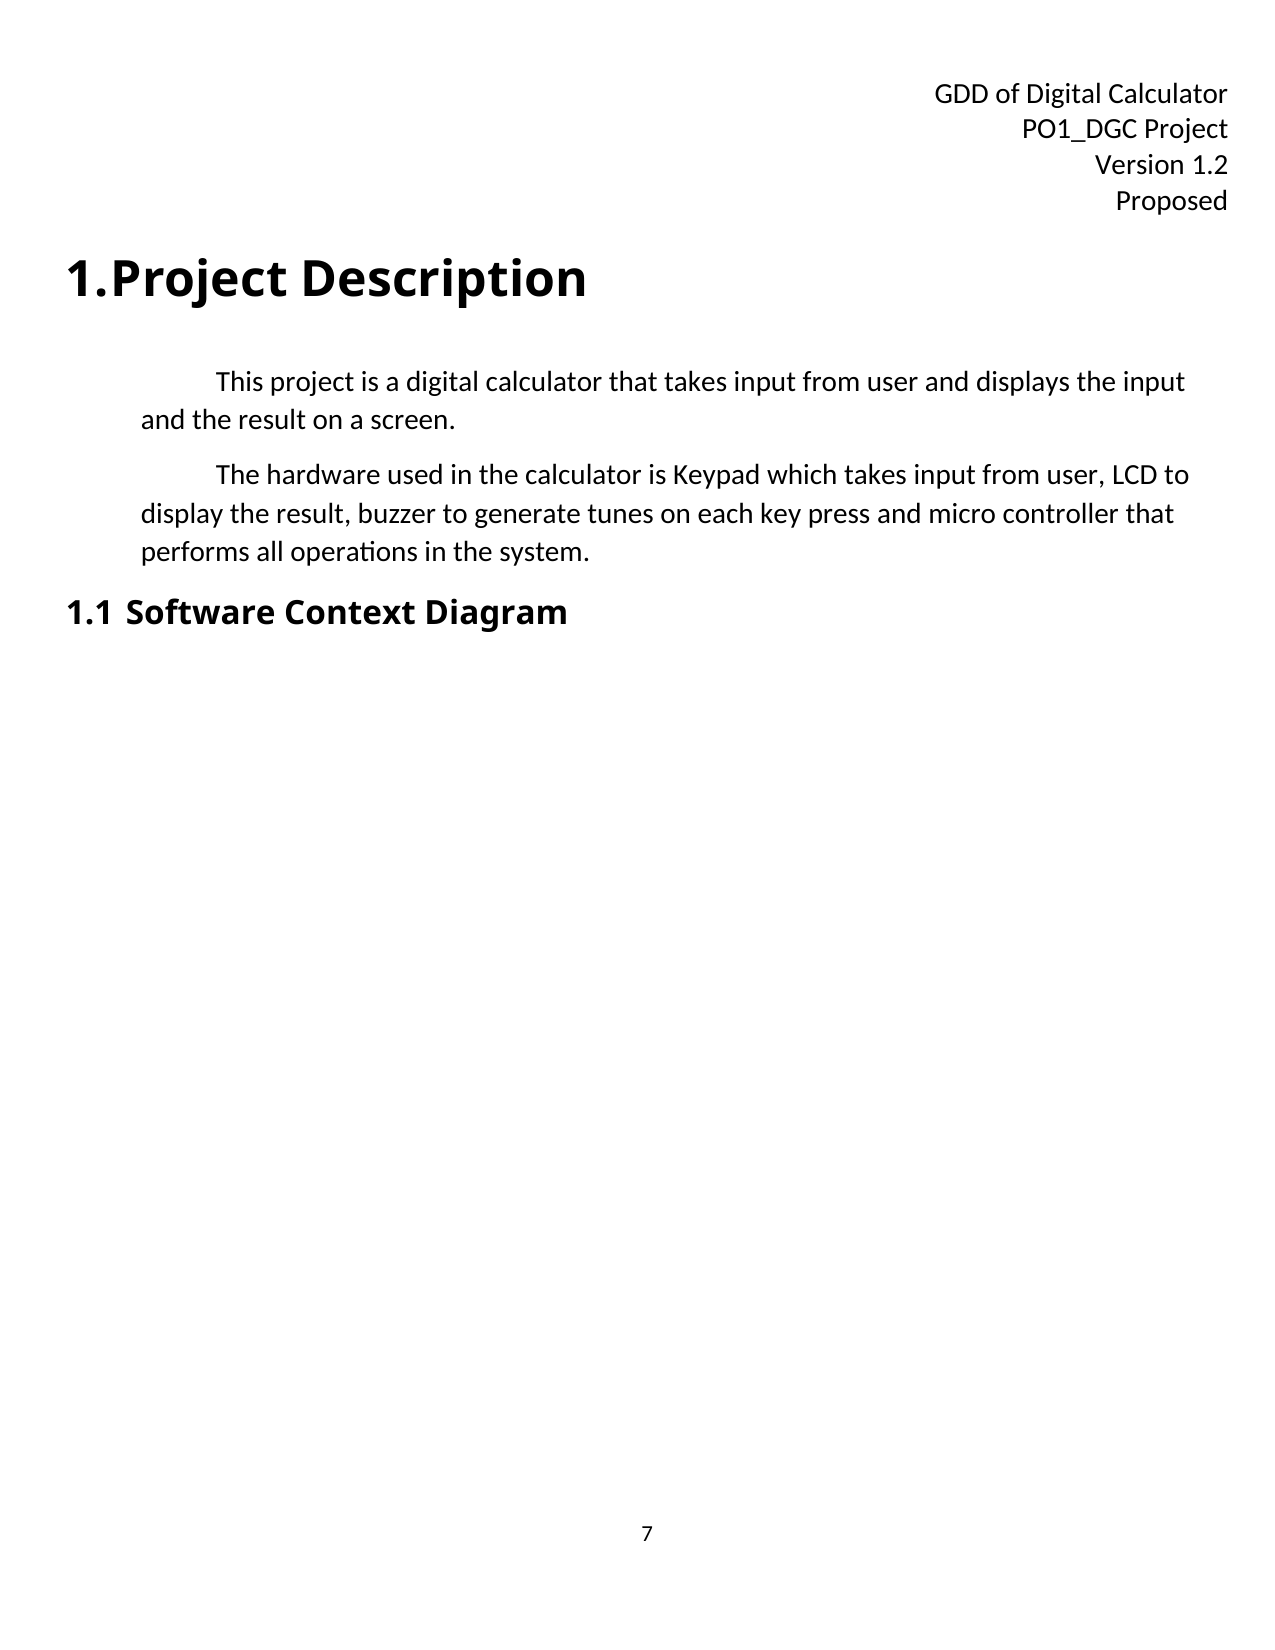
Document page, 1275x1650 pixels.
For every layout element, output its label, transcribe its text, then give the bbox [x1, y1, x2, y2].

subtitle Project Description [66, 242, 1228, 311]
subtitle Software Context Diagram [66, 588, 1228, 634]
text This project is a digital calculator that takes input from user and displays the input and the result on a screen. [141, 363, 1228, 437]
text The hardware used in the calculator is Keypad which takes input from user, LCD to display the result, buzzer to generate tunes on each key press and micro controller that performs all operations in the system. [141, 456, 1228, 569]
